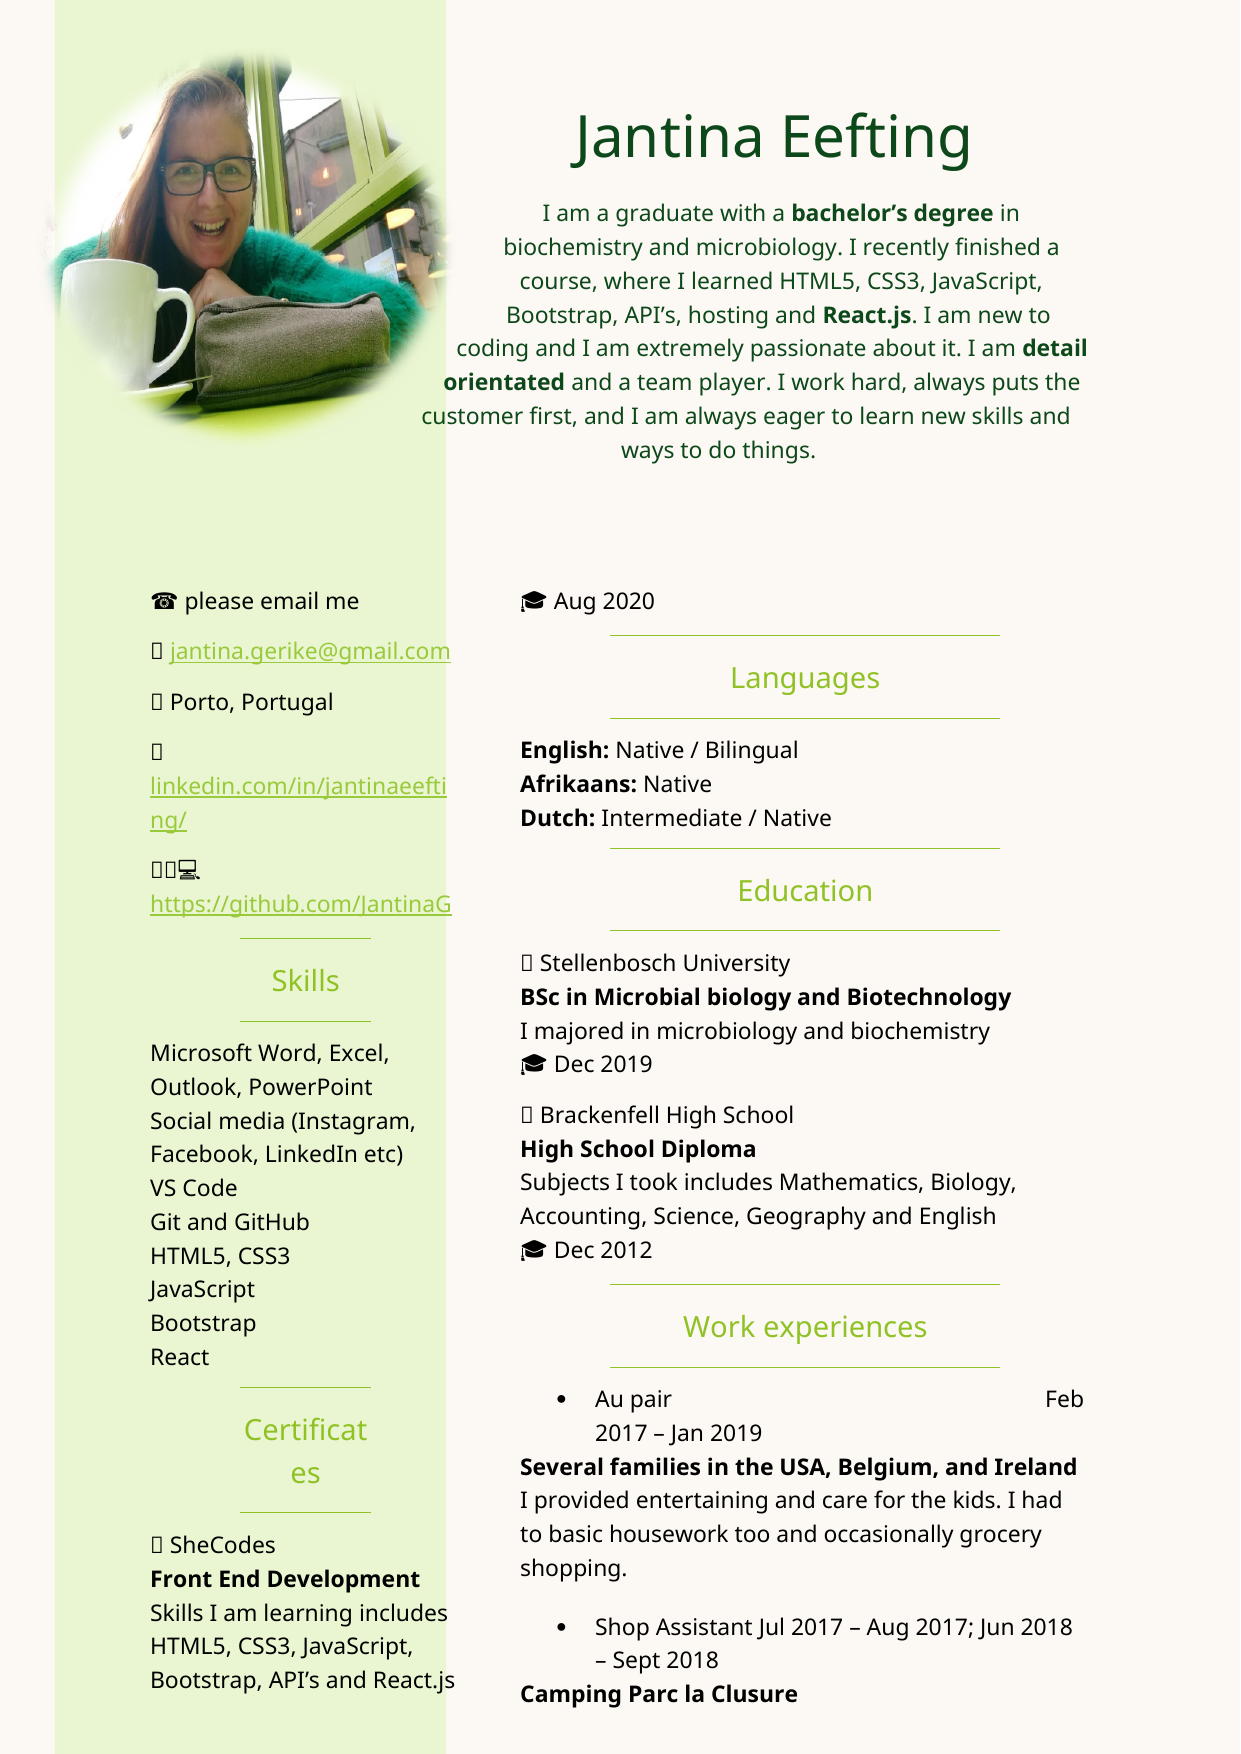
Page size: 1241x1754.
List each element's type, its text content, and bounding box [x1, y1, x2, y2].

list Shop Assistant Jul 2017 – Aug 2017; Jun 2018 – Sept 2018 [557, 1611, 1090, 1676]
text please email me [150, 585, 461, 616]
text English: Native / Bilingual [520, 734, 1090, 766]
text JavaScript [150, 1273, 461, 1305]
text jantina.gerike@gmail.com [150, 635, 461, 666]
text Education [610, 849, 1000, 930]
text linkedin.com/in/jantinaeefting/ [150, 736, 461, 835]
text Bootstrap [150, 1307, 461, 1338]
text HTML5, CSS3 [150, 1240, 461, 1271]
text Dec 2012 [520, 1234, 1090, 1265]
text VS Code [150, 1172, 461, 1203]
text Front End Development [150, 1563, 461, 1594]
text Camping Parc la Clusure [520, 1678, 1090, 1709]
text I provided entertaining and care for the kids. I had to basic housework too and occasionally grocery shopping. [520, 1484, 1090, 1583]
text Git and GitHub [150, 1206, 461, 1237]
text Skills [240, 939, 371, 1021]
text Stellenbosch University [520, 947, 1090, 978]
text React [150, 1341, 461, 1372]
text Subjects I took includes Mathematics, Biology, Accounting, Science, Geography and English [520, 1166, 1090, 1231]
text Dutch: Intermediate / Native [520, 802, 1090, 833]
text Afrikaans: Native [520, 768, 1090, 799]
text Skills I am learning includes HTML5, CSS3, JavaScript, Bootstrap, API’s and React.js [150, 1597, 461, 1695]
text High School Diploma [520, 1132, 1090, 1164]
text Brackenfell High School [520, 1099, 1090, 1130]
text Porto, Portugal [150, 686, 461, 717]
text Several families in the USA, Belgium, and Ireland [520, 1451, 1090, 1482]
text Jantina Eefting [369, 95, 1090, 174]
text Social media (Instagram, Facebook, LinkedIn etc) [150, 1105, 461, 1170]
text Aug 2020 [520, 585, 1090, 616]
text Dec 2019 [520, 1048, 1090, 1079]
text I am a graduate with a bachelor’s degree in biochemistry and microbiology. I recently finished a course, where I learned HTML5, CSS3, JavaScript, Bootstrap, API’s, hosting and React.js. I am new to coding and I am extremely passionate about it. I am detail orientated and a team player. I work hard, always puts the customer first, and I am always eager to learn new skills and ways to do things. [150, 197, 1090, 465]
text I majored in microbiology and biochemistry [520, 1014, 1090, 1046]
list Au pair Feb 2017 – Jan 2019 [557, 1383, 1090, 1448]
text Work experiences [610, 1285, 1000, 1367]
text SheCodes [150, 1529, 461, 1560]
text BSc in Microbial biology and Biotechnology [520, 981, 1090, 1012]
text Certificates [240, 1388, 371, 1512]
text Microsoft Word, Excel, Outlook, PowerPoint [150, 1037, 461, 1102]
text Languages [610, 636, 1000, 718]
picture [65, 75, 427, 420]
text ‍ https://github.com/JantinaG [150, 854, 461, 919]
